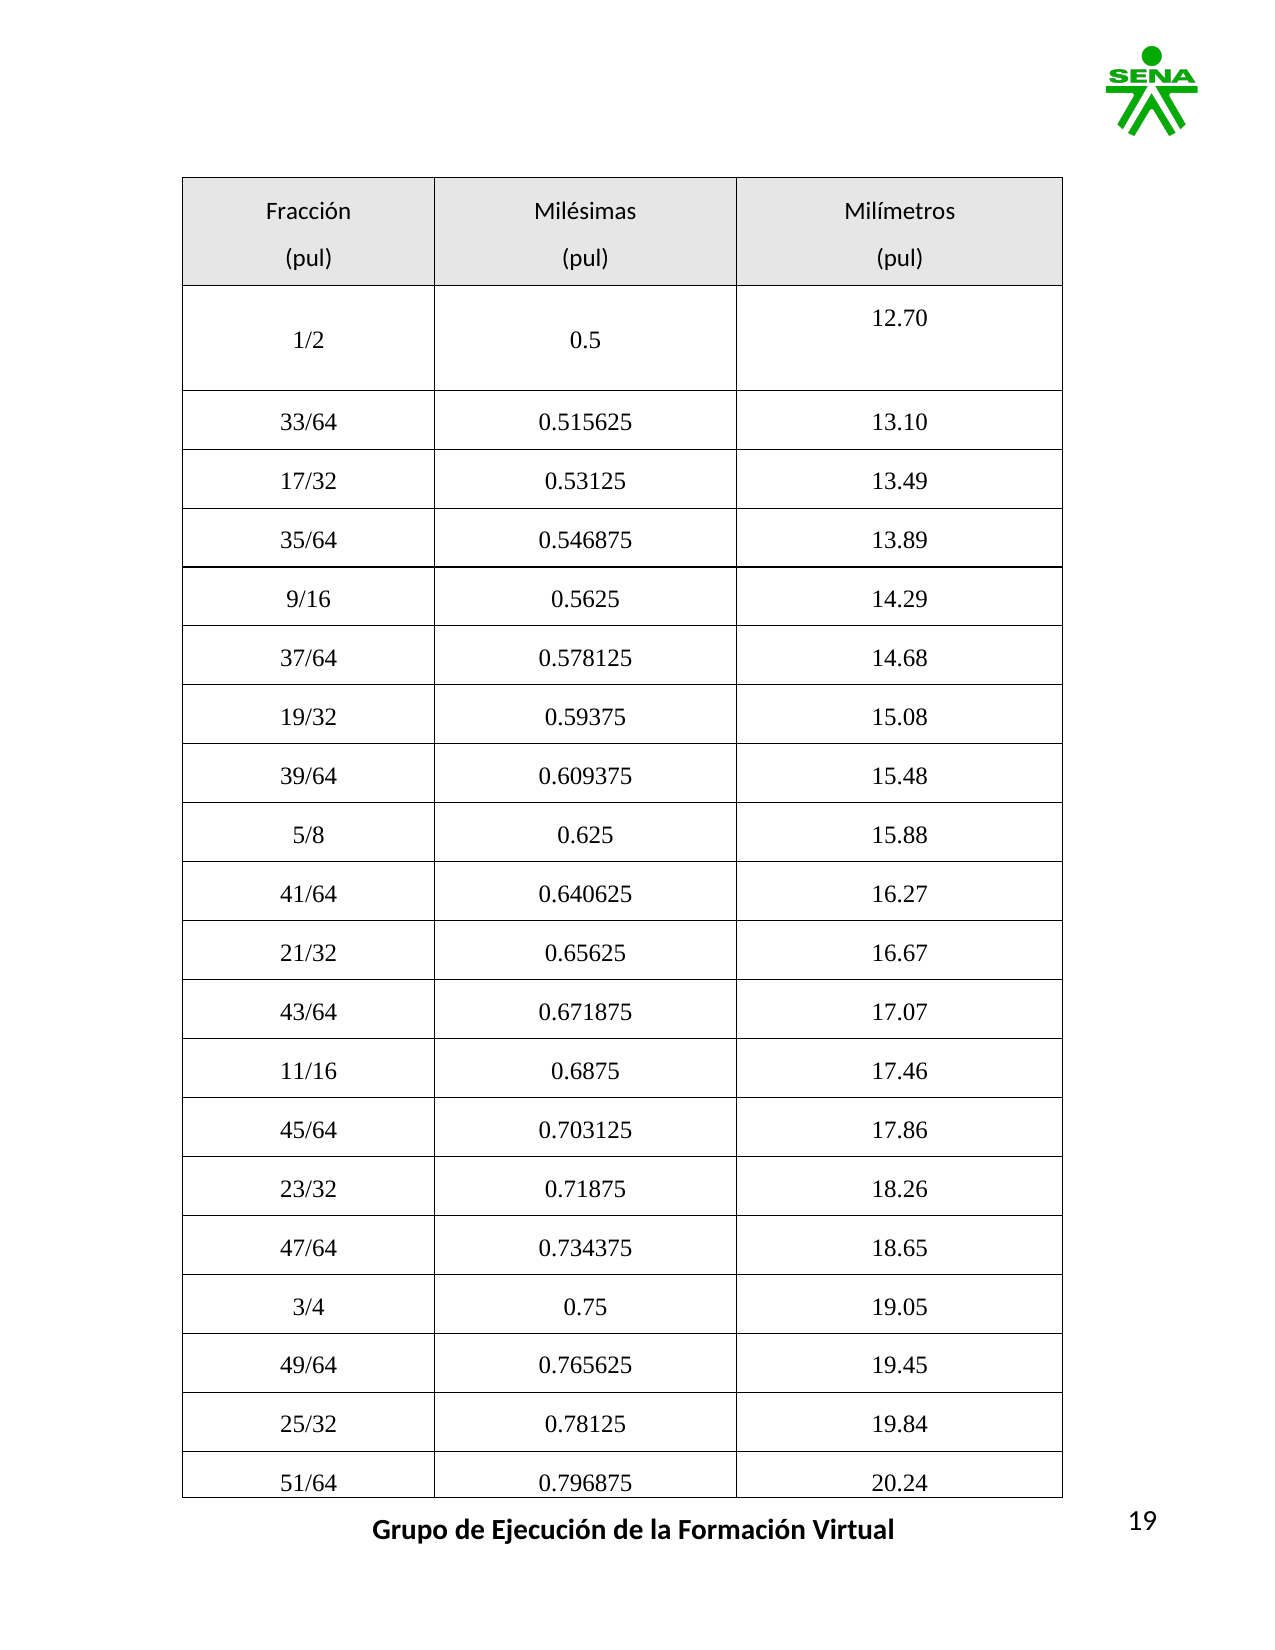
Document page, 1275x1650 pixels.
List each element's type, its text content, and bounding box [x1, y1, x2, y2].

table_header Milímetros (pul) [737, 178, 1062, 285]
table_cell 15.48 [737, 744, 1062, 802]
table_cell 0.765625 [435, 1334, 736, 1392]
table_cell 45/64 [183, 1098, 434, 1156]
table_cell 47/64 [183, 1216, 434, 1274]
table_cell 0.59375 [435, 685, 736, 743]
table_cell 41/64 [183, 862, 434, 920]
table_cell 19.84 [737, 1393, 1062, 1451]
table_cell 17.86 [737, 1098, 1062, 1156]
table_cell 0.71875 [435, 1157, 736, 1215]
table_cell 19.45 [737, 1334, 1062, 1392]
table_cell 0.78125 [435, 1393, 736, 1451]
table_cell 37/64 [183, 626, 434, 684]
table_cell 0.5 [435, 286, 736, 389]
table_cell 0.546875 [435, 509, 736, 566]
table_cell 16.67 [737, 921, 1062, 979]
table_cell 17.46 [737, 1039, 1062, 1097]
table_cell 0.65625 [435, 921, 736, 979]
table_cell 0.734375 [435, 1216, 736, 1274]
table_cell 39/64 [183, 744, 434, 802]
table_cell 1/2 [183, 286, 434, 389]
table_cell 17.07 [737, 980, 1062, 1038]
table_cell 15.08 [737, 685, 1062, 743]
table_cell 43/64 [183, 980, 434, 1038]
table_cell 25/32 [183, 1393, 434, 1451]
table_cell 5/8 [183, 803, 434, 861]
table_cell 0.703125 [435, 1098, 736, 1156]
table_cell 19.05 [737, 1275, 1062, 1333]
table_cell 19/32 [183, 685, 434, 743]
table_cell 23/32 [183, 1157, 434, 1215]
table_cell 13.49 [737, 450, 1062, 507]
picture [1105, 46, 1198, 136]
table_cell 0.75 [435, 1275, 736, 1333]
table_cell 51/64 [183, 1452, 434, 1497]
table_cell 12.70 [737, 286, 1062, 389]
table_cell 35/64 [183, 509, 434, 566]
table_cell 0.796875 [435, 1452, 736, 1497]
table_cell 0.515625 [435, 391, 736, 448]
table_cell 18.26 [737, 1157, 1062, 1215]
table_cell 18.65 [737, 1216, 1062, 1274]
table_cell 9/16 [183, 568, 434, 625]
table_cell 13.10 [737, 391, 1062, 448]
table_header Fracción (pul) [183, 178, 434, 285]
table_cell 11/16 [183, 1039, 434, 1097]
table_cell 0.609375 [435, 744, 736, 802]
table_cell 33/64 [183, 391, 434, 448]
table_cell 0.640625 [435, 862, 736, 920]
table_header Milésimas (pul) [435, 178, 736, 285]
table_cell 0.671875 [435, 980, 736, 1038]
table_cell 16.27 [737, 862, 1062, 920]
table_cell 14.68 [737, 626, 1062, 684]
table_cell 0.5625 [435, 568, 736, 625]
table_cell 0.53125 [435, 450, 736, 507]
table_cell 0.625 [435, 803, 736, 861]
table_cell 20.24 [737, 1452, 1062, 1497]
table_cell 49/64 [183, 1334, 434, 1392]
table_cell 14.29 [737, 568, 1062, 625]
table_cell 0.6875 [435, 1039, 736, 1097]
table_cell 15.88 [737, 803, 1062, 861]
table_cell 0.578125 [435, 626, 736, 684]
table_cell 17/32 [183, 450, 434, 507]
table_cell 3/4 [183, 1275, 434, 1333]
table_cell 21/32 [183, 921, 434, 979]
table_cell 13.89 [737, 509, 1062, 566]
